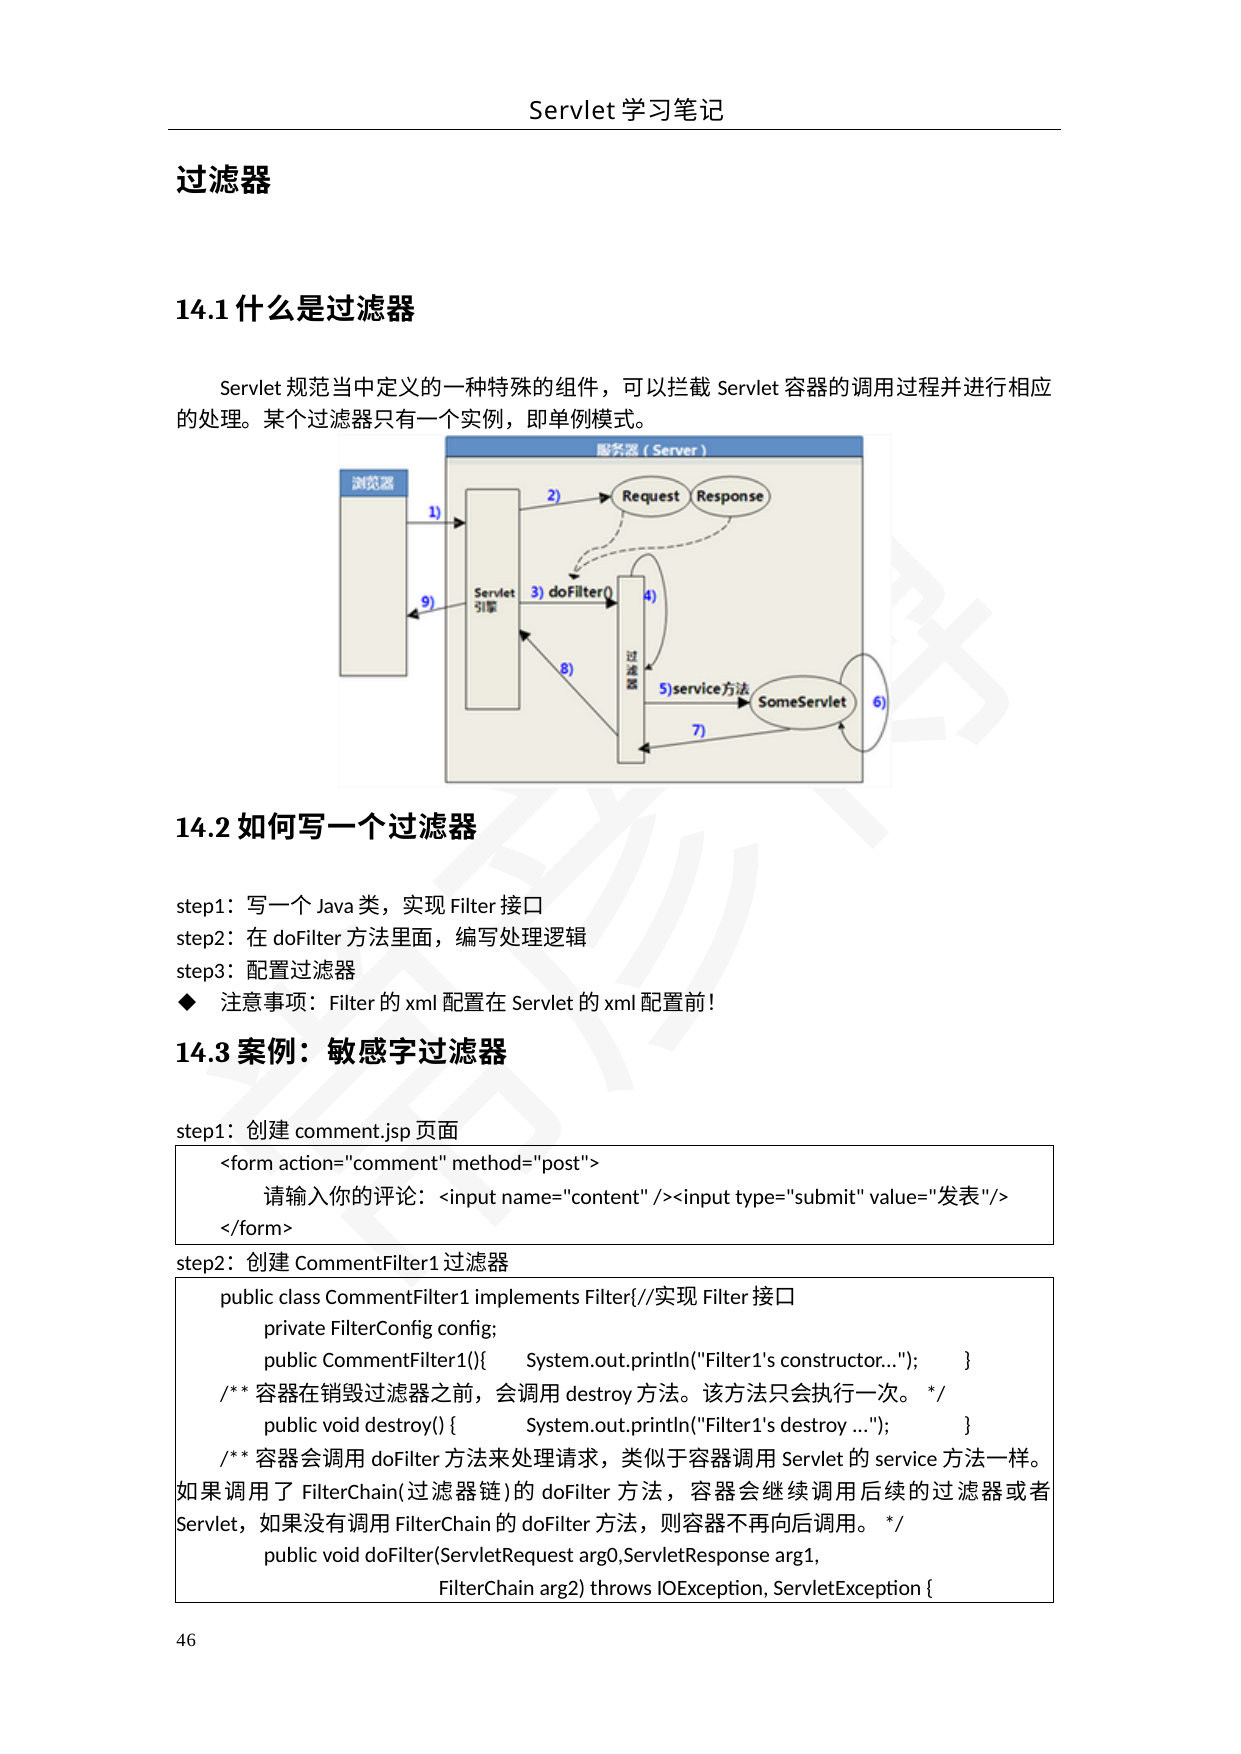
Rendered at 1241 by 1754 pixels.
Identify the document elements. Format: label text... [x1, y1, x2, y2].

text public void destroy() { System.out.println("Filter1's destroy ..."); } [176, 1408, 1053, 1441]
subtitle 14.1什么是过滤器 [176, 274, 1053, 339]
text FilterChain arg2) throws IOException, ServletException { [176, 1571, 1053, 1602]
text </form> [176, 1210, 1053, 1244]
list 注意事项：Filter的xml配置在Servlet的xml配置前！ [176, 985, 1053, 1017]
text step3：配置过滤器 [176, 952, 1053, 985]
text public void doFilter(ServletRequest arg0,ServletResponse arg1, [176, 1538, 1053, 1571]
text private FilterConfig config; [176, 1311, 1053, 1343]
subtitle 14.2如何写一个过滤器 [176, 792, 1053, 857]
text step1：写一个Java类，实现Filter接口 [176, 887, 1053, 920]
text step1：创建comment.jsp页面 [176, 1113, 1053, 1145]
text /** 容器会调用doFilter方法来处理请求，类似于容器调用Servlet的service方法一样。如果调用了FilterChain(过滤器链)的doFilter方法，容器会继续调用后续的过滤器或者Servlet，如果没有调用FilterChain的doFilter方法，则容器不再向后调用。 */ [176, 1441, 1053, 1538]
text Servlet规范当中定义的一种特殊的组件，可以拦截Servlet容器的调用过程并进行相应的处理。某个过滤器只有一个实例，即单例模式。 [176, 369, 1053, 434]
text step2：创建CommentFilter1过滤器 [176, 1245, 1053, 1277]
text step2：在doFilter方法里面，编写处理逻辑 [176, 920, 1053, 952]
subtitle 14.3案例：敏感字过滤器 [176, 1017, 1053, 1082]
text public CommentFilter1(){ System.out.println("Filter1's constructor..."); } [176, 1343, 1053, 1376]
picture [337, 434, 892, 788]
text <form action="comment" method="post"> [176, 1146, 1053, 1179]
text public class CommentFilter1 implements Filter{//实现Filter接口 [176, 1278, 1053, 1311]
text 请输入你的评论：<input name="content" /><input type="submit" value="发表"/> [176, 1179, 1053, 1210]
text /** 容器在销毁过滤器之前，会调用destroy方法。该方法只会执行一次。 */ [176, 1376, 1053, 1408]
subtitle 过滤器 [176, 146, 1053, 211]
